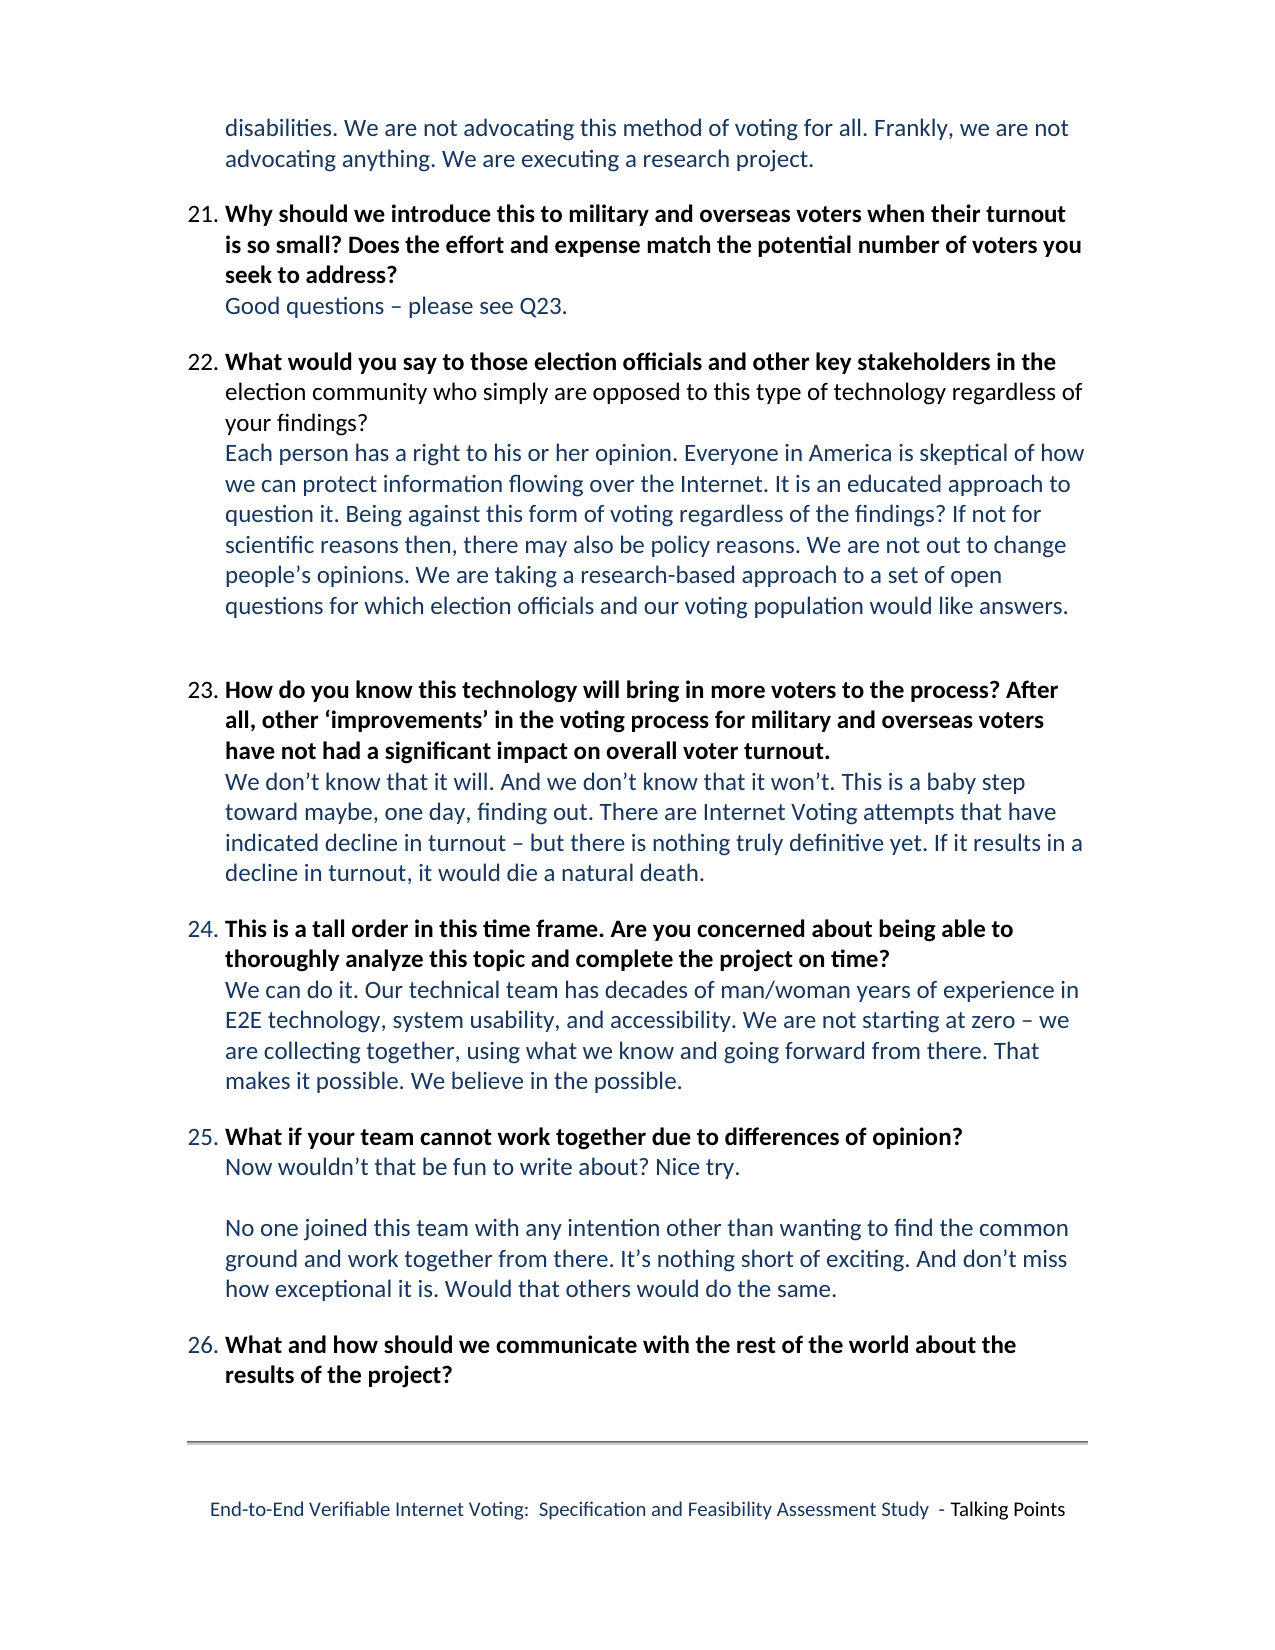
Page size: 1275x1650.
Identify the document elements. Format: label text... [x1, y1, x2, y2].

list Why should we introduce this to military and overseas voters when their turnout is so small? Does the effort and expense match the potential number of voters you seek to address? Good questions – please see Q23. [187, 198, 1087, 321]
list How do you know this technology will bring in more voters to the process? After all, other ‘improvements’ in the voting process for military and overseas voters have not had a significant impact on overall voter turnout. We don’t know that it will. And we don’t know that it won’t. This is a baby step toward maybe, one day, finding out. There are Internet Voting attempts that have indicated decline in turnout – but there is nothing truly definitive yet. If it results in a decline in turnout, it would die a natural death. [187, 674, 1087, 888]
list What would you say to those election officials and other key stakeholders in the election community who simply are opposed to this type of technology regardless of your findings? Each person has a right to his or her opinion. Everyone in America is skeptical of how we can protect information flowing over the Internet. It is an educated approach to question it. Being against this form of voting regardless of the findings? If not for scientific reasons then, there may also be policy reasons. We are not out to change people’s opinions. We are taking a research-based approach to a set of open questions for which election officials and our voting population would like answers. [187, 346, 1087, 649]
list What if your team cannot work together due to differences of opinion? Now wouldn’t that be fun to write about? Nice try. No one joined this team with any intention other than wanting to find the common ground and work together from there. It’s nothing short of exciting. And don’t miss how exceptional it is. Would that others would do the same. [187, 1121, 1087, 1304]
list This is a tall order in this time frame. Are you concerned about being able to thoroughly analyze this topic and complete the project on time? We can do it. Our technical team has decades of man/woman years of experience in E2E technology, system usability, and accessibility. We are not starting at zero – we are collecting together, using what we know and going forward from there. That makes it possible. We believe in the possible. [187, 913, 1087, 1096]
picture [187, 1441, 1088, 1445]
